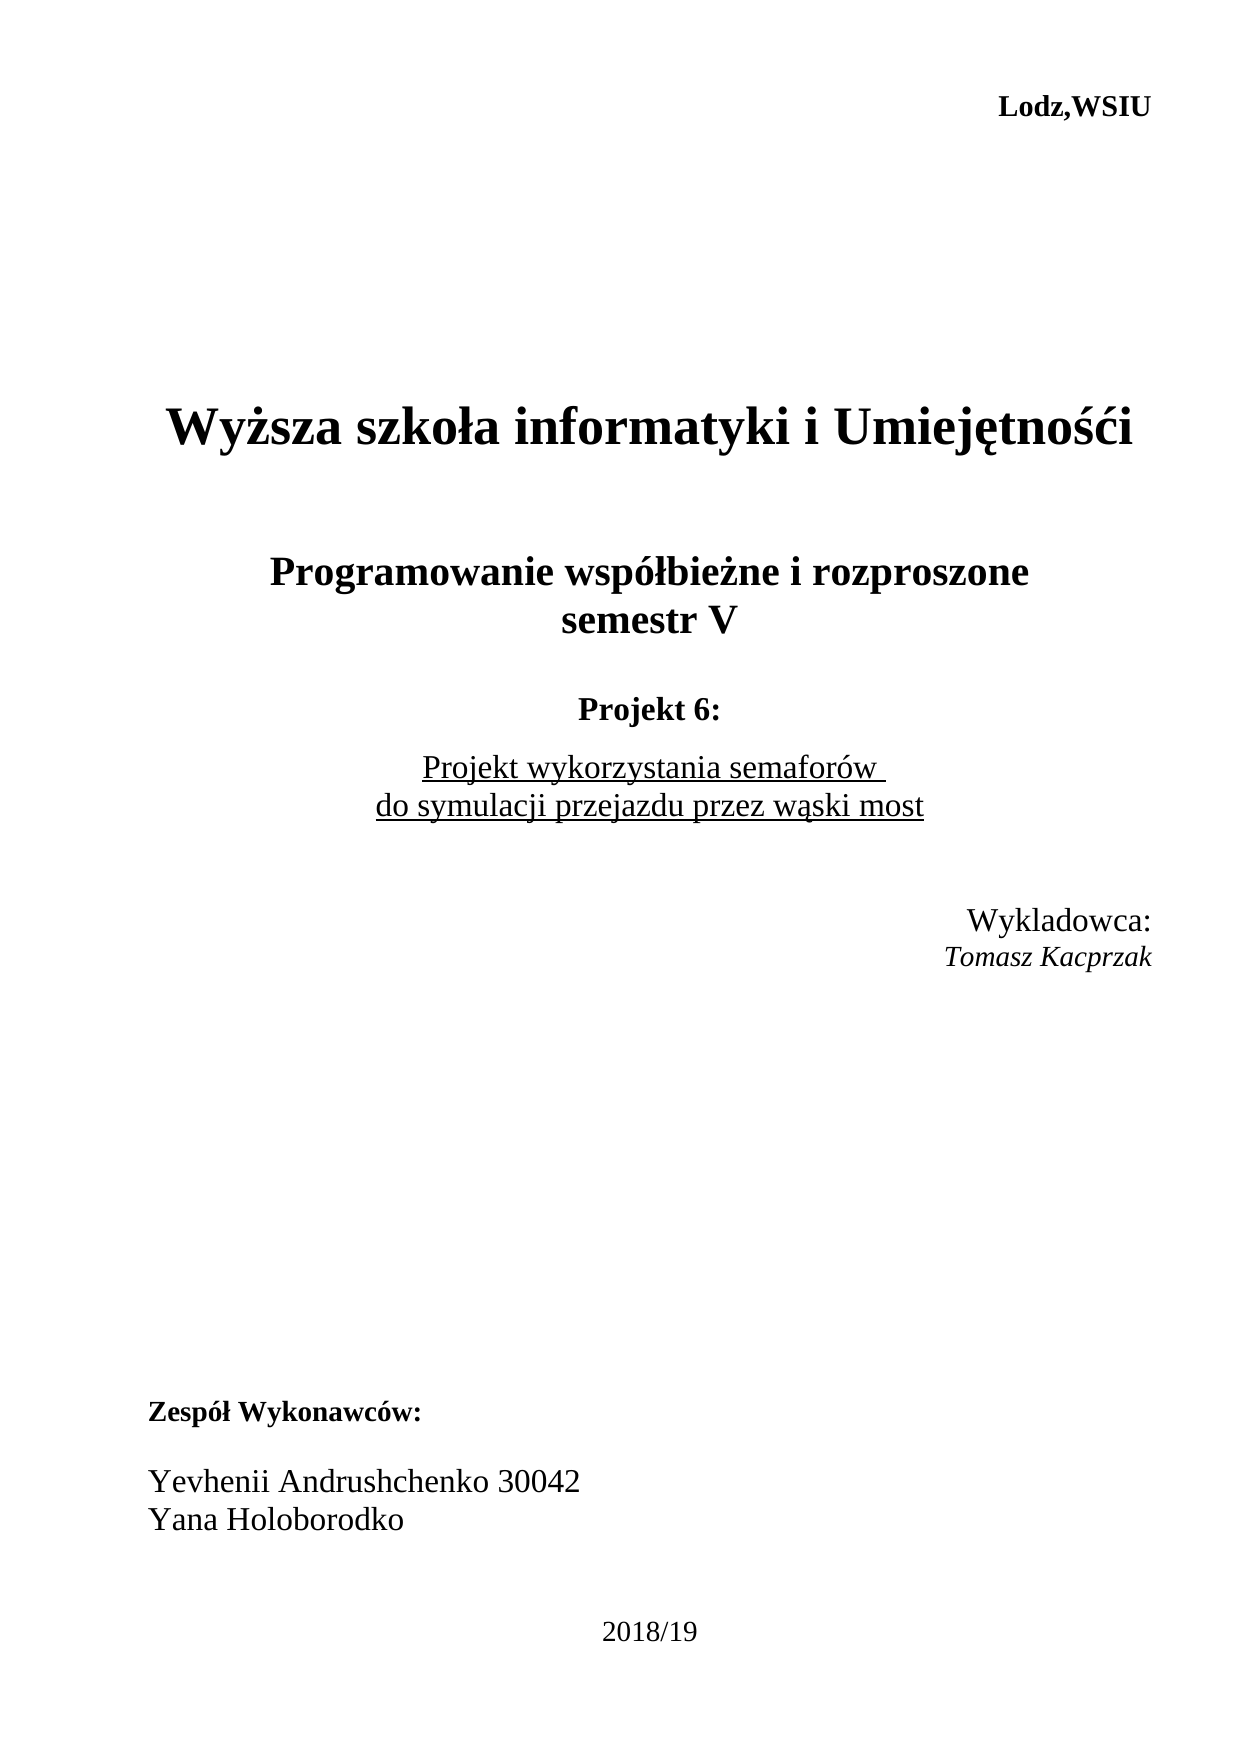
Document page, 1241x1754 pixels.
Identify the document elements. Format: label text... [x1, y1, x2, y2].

subtitle semestr V [148, 594, 1152, 642]
text Tomasz Kacprzak [148, 939, 1152, 972]
text Yana Holoborodko [148, 1499, 1152, 1538]
text Yevhenii Andrushchenko 30042 [148, 1461, 1152, 1499]
text Projekt wykorzystania semaforów [148, 747, 1152, 785]
text Projekt 6: [148, 689, 1152, 727]
text Wykladowca: [148, 900, 1152, 939]
text Wyższa szkoła informatyki i Umiejętnośći [148, 394, 1152, 456]
text 2018/19 [148, 1614, 1152, 1648]
text Lodz,WSIU [148, 88, 1152, 123]
text Zespół Wykonawców: [148, 1394, 1152, 1427]
subtitle Programowanie współbieżne i rozproszone [148, 546, 1152, 594]
text do symulacji przejazdu przez wąski most [148, 785, 1152, 824]
